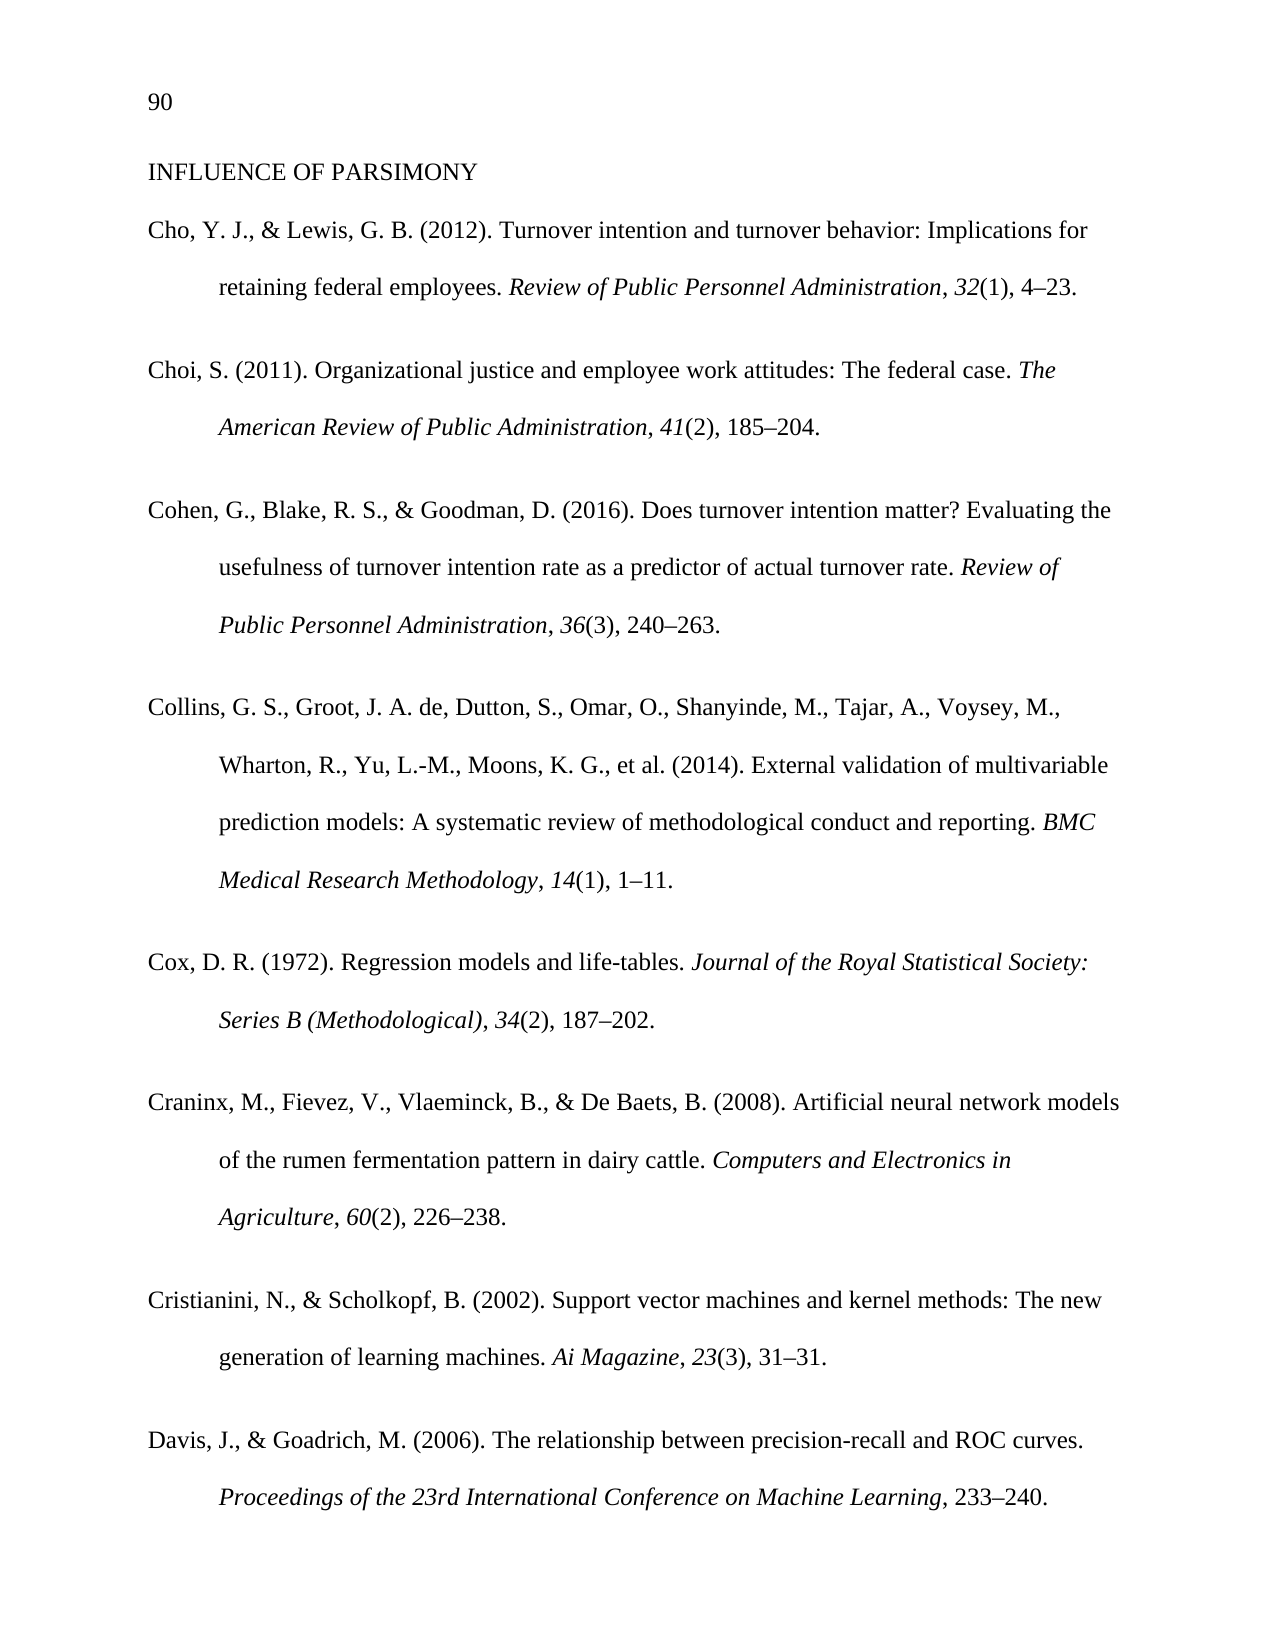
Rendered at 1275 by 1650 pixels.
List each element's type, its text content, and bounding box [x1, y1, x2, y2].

text Craninx, M., Fievez, V., Vlaeminck, B., & De Baets, B. (2008). Artificial neural network models of the rumen fermentation pattern in dairy cattle. Computers and Electronics in Agriculture, 60(2), 226–238. [148, 1087, 1127, 1231]
text Choi, S. (2011). Organizational justice and employee work attitudes: The federal case. The American Review of Public Administration, 41(2), 185–204. [148, 355, 1127, 441]
text Collins, G. S., Groot, J. A. de, Dutton, S., Omar, O., Shanyinde, M., Tajar, A., Voysey, M., Wharton, R., Yu, L.-M., Moons, K. G., et al. (2014). External validation of multivariable prediction models: A systematic review of methodological conduct and reporting. BMC Medical Research Methodology, 14(1), 1–11. [148, 692, 1127, 894]
text Cohen, G., Blake, R. S., & Goodman, D. (2016). Does turnover intention matter? Evaluating the usefulness of turnover intention rate as a predictor of actual turnover rate. Review of Public Personnel Administration, 36(3), 240–263. [148, 495, 1127, 639]
text Davis, J., & Goadrich, M. (2006). The relationship between precision-recall and ROC curves. Proceedings of the 23rd International Conference on Machine Learning, 233–240. [148, 1425, 1127, 1511]
text Cristianini, N., & Scholkopf, B. (2002). Support vector machines and kernel methods: The new generation of learning machines. Ai Magazine, 23(3), 31–31. [148, 1285, 1127, 1371]
text Cho, Y. J., & Lewis, G. B. (2012). Turnover intention and turnover behavior: Implications for retaining federal employees. Review of Public Personnel Administration, 32(1), 4–23. [148, 215, 1127, 301]
text Cox, D. R. (1972). Regression models and life-tables. Journal of the Royal Statistical Society: Series B (Methodological), 34(2), 187–202. [148, 947, 1127, 1034]
